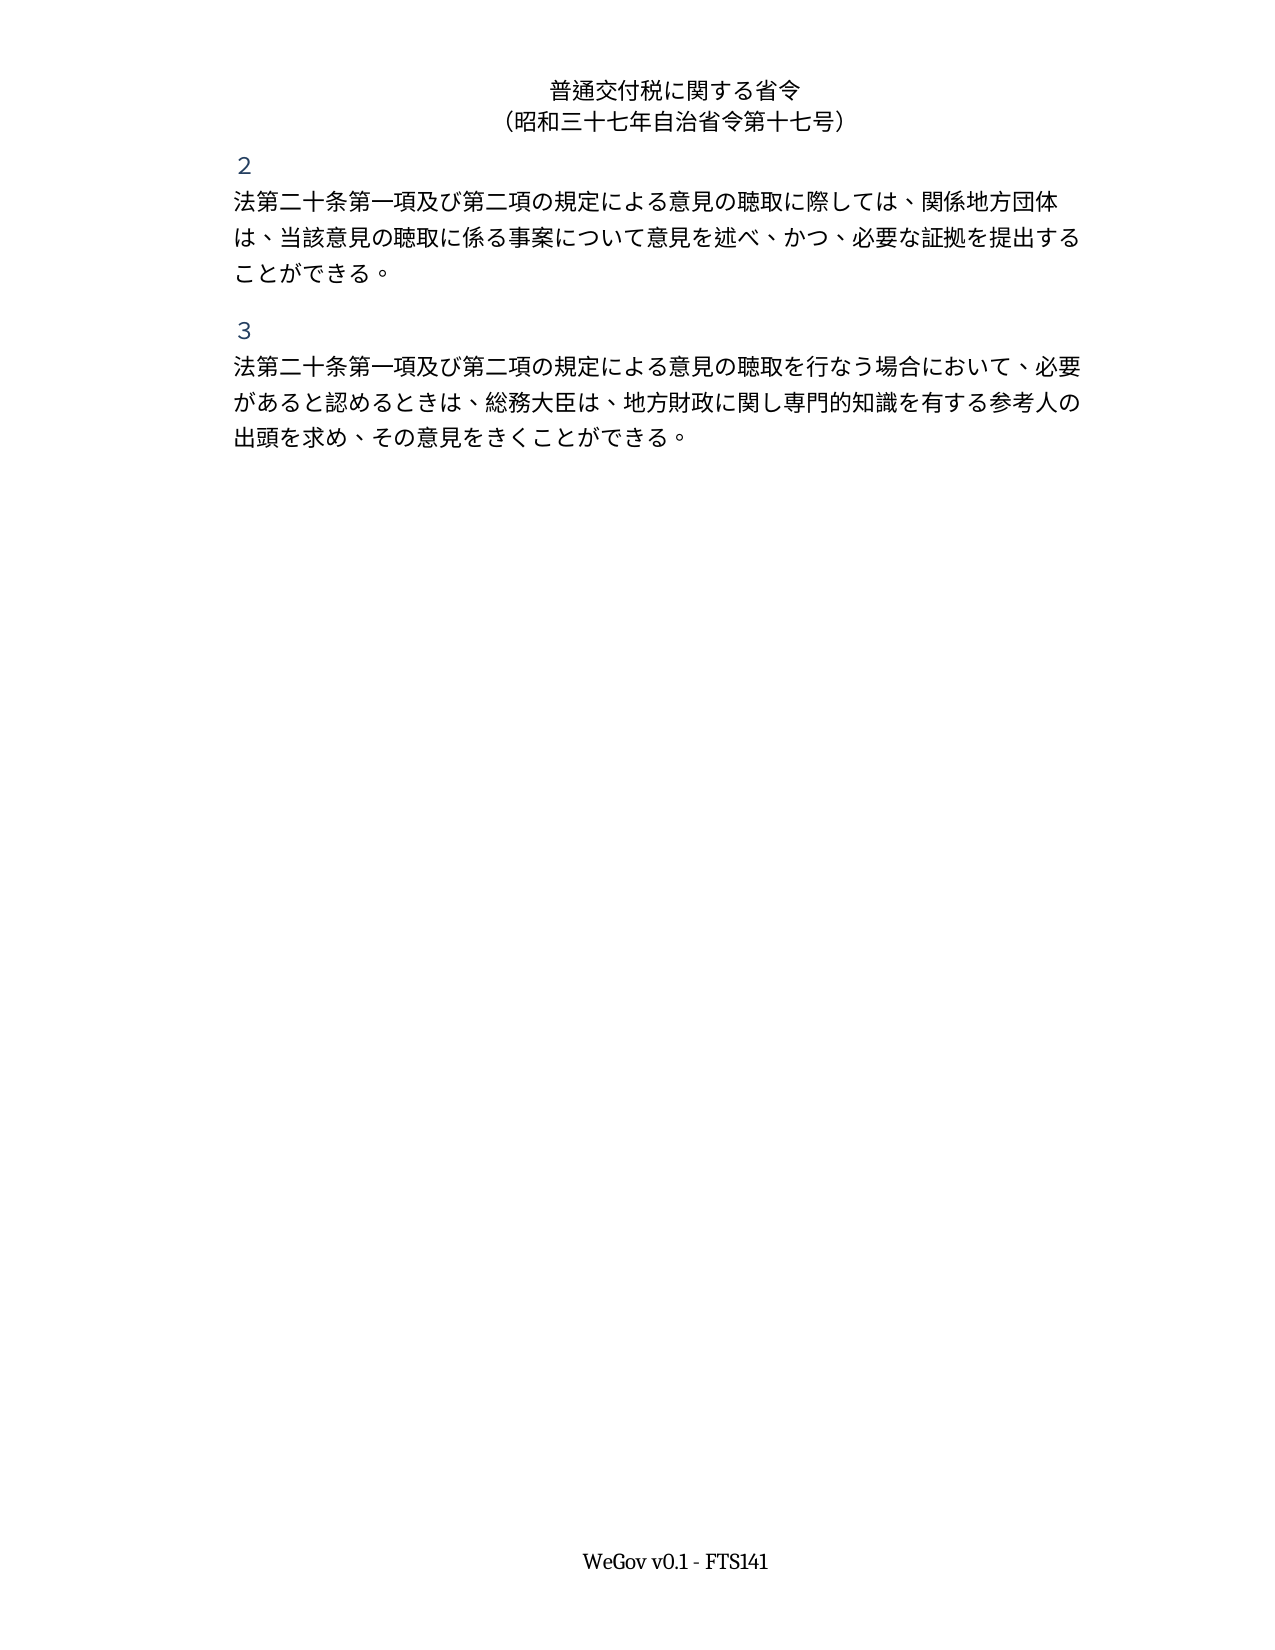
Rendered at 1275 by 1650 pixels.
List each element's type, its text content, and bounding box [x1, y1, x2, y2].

text 法第二十条第一項及び第二項の規定による意見の聴取に際しては、関係地方団体は、当該意見の聴取に係る事案について意見を述べ、かつ、必要な証拠を提出することができる。 [233, 186, 1087, 289]
subtitle ３ [233, 314, 1087, 346]
text 法第二十条第一項及び第二項の規定による意見の聴取を行なう場合において、必要があると認めるときは、総務大臣は、地方財政に関し専門的知識を有する参考人の出頭を求め、その意見をきくことができる。 [233, 351, 1087, 454]
subtitle ２ [233, 150, 1087, 181]
